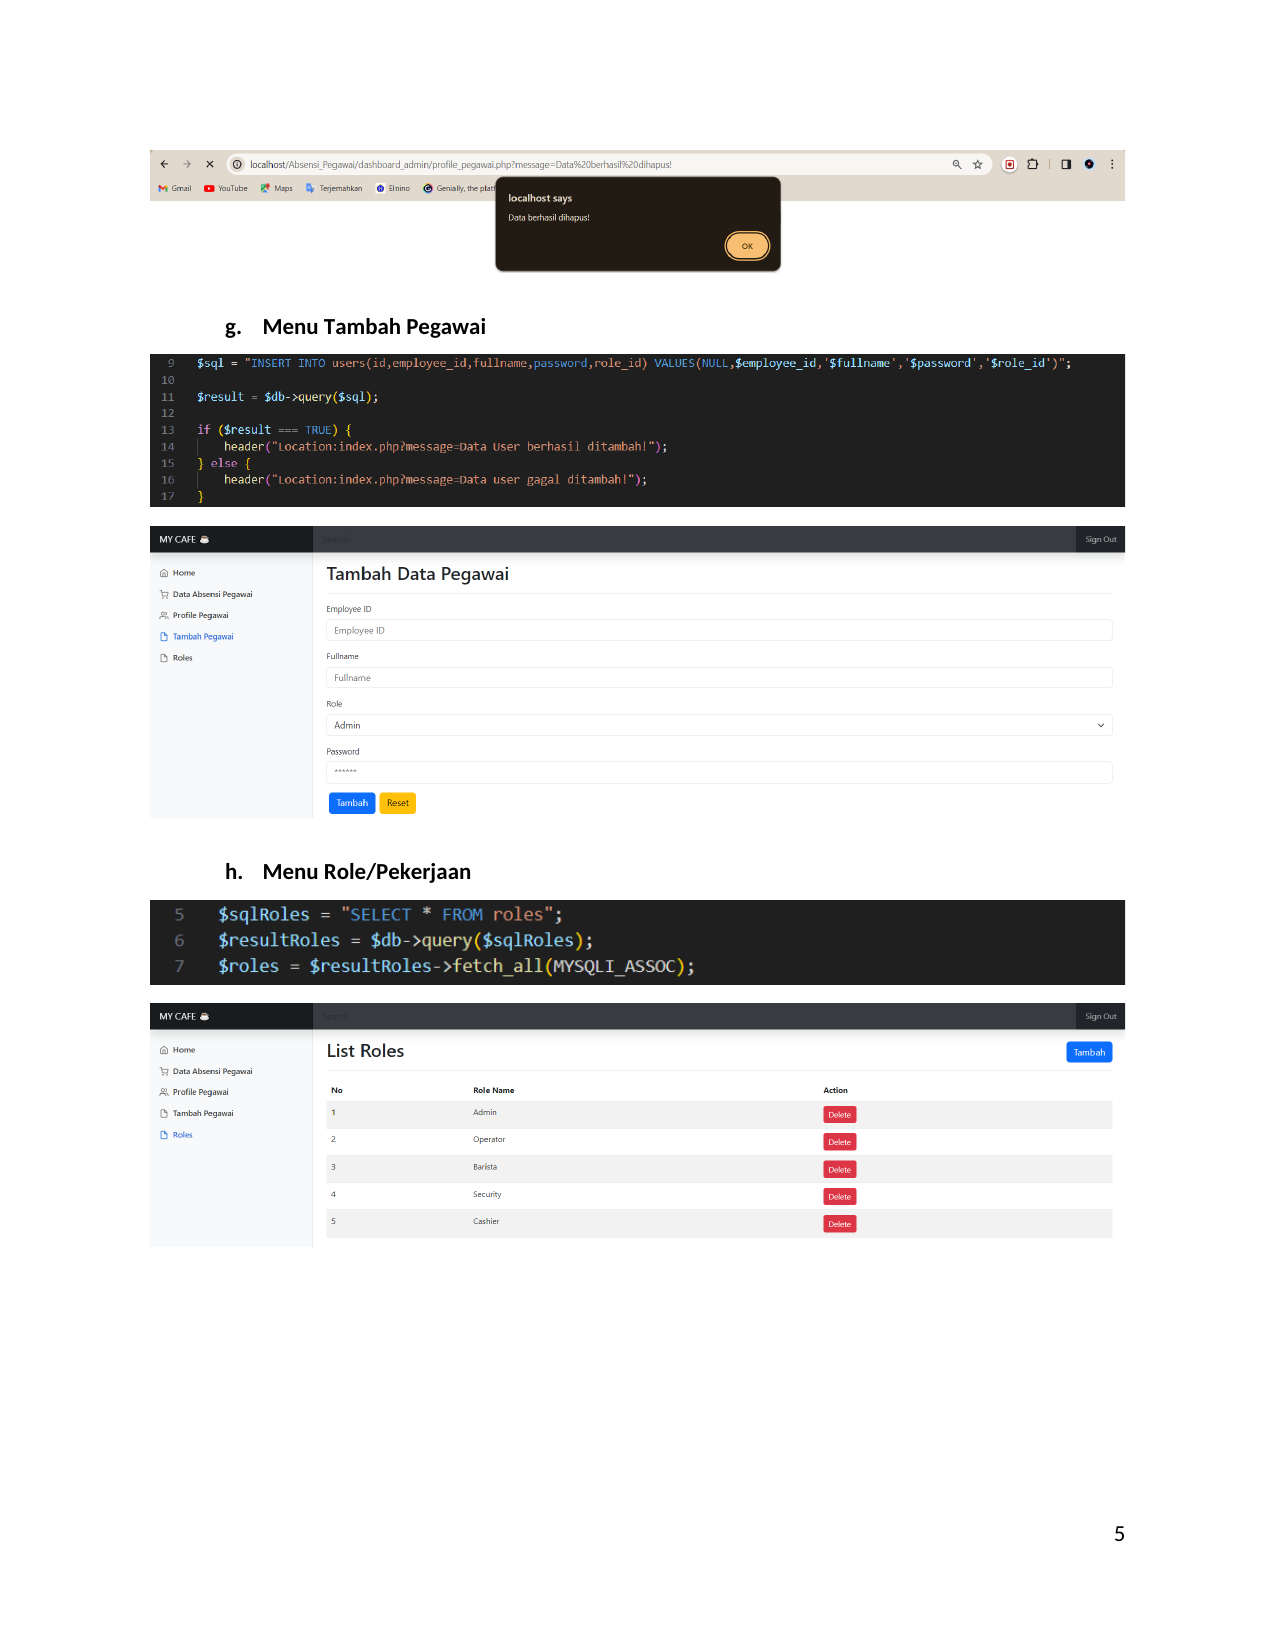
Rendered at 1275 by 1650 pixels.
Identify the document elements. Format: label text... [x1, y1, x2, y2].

picture [150, 354, 1125, 507]
picture [150, 1003, 1125, 1247]
picture [150, 526, 1125, 818]
subtitle Menu Tambah Pegawai [225, 312, 1125, 340]
picture [150, 150, 1125, 273]
picture [150, 900, 1125, 985]
subtitle Menu Role/Pekerjaan [225, 857, 1125, 885]
